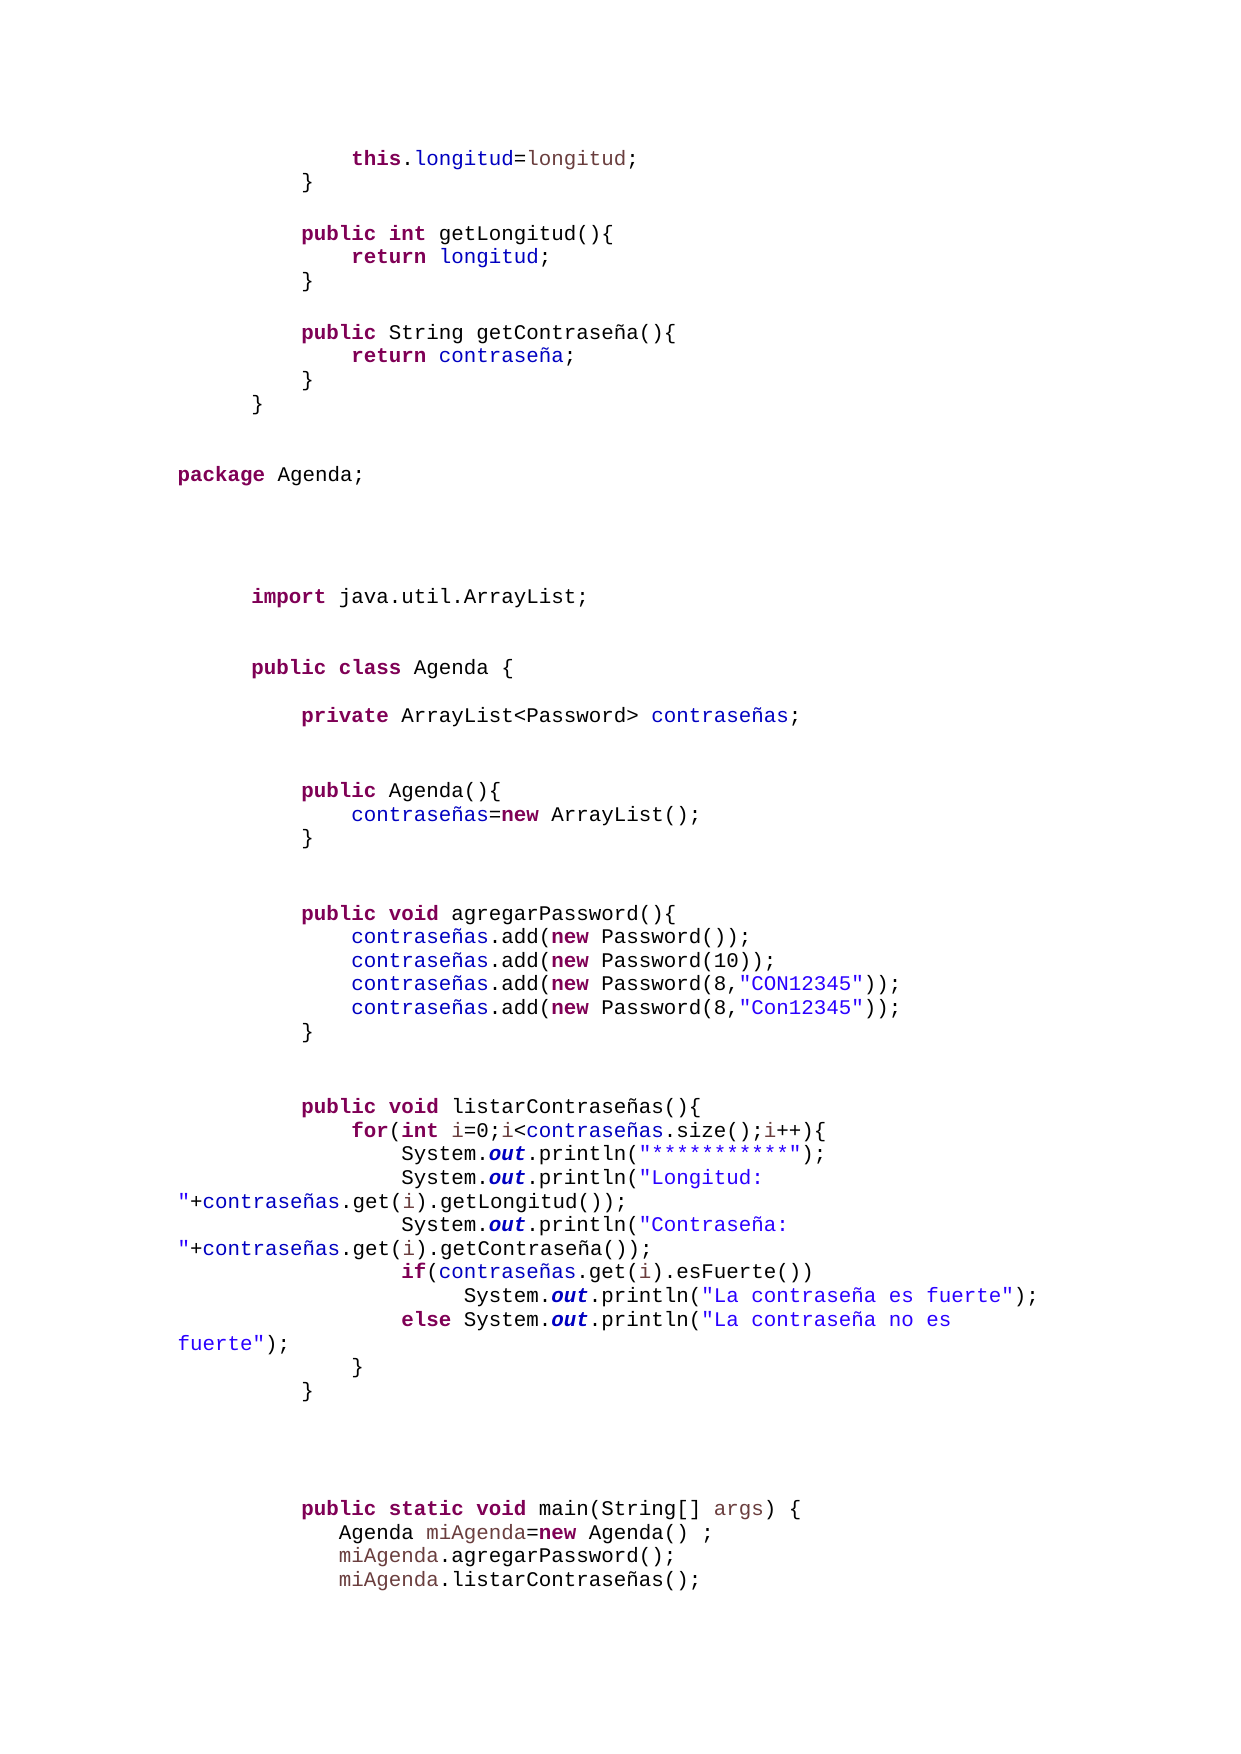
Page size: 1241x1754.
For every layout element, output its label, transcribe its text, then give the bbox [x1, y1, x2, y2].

text System.out.println("Longitud: "+contraseñas.get(i).getLongitud()); [177, 1167, 1063, 1214]
text public static void main(String[] args) { [177, 1498, 1063, 1522]
text miAgenda.agregarPassword(); [177, 1545, 1063, 1569]
text contraseñas.add(new Password(8,"Con12345")); [177, 997, 1063, 1021]
text package Agenda; [177, 464, 1063, 487]
text import java.util.ArrayList; [177, 586, 1063, 610]
text contraseñas.add(new Password(10)); [177, 950, 1063, 973]
text contraseñas.add(new Password()); [177, 926, 1063, 950]
text } [177, 171, 1063, 195]
text System.out.println("***********"); [177, 1143, 1063, 1167]
text } [177, 270, 1063, 294]
text if(contraseñas.get(i).esFuerte()) [177, 1262, 1063, 1285]
text else System.out.println("La contraseña no es fuerte"); [177, 1309, 1063, 1356]
text public class Agenda { [177, 657, 1063, 681]
text } [177, 1356, 1063, 1380]
text public void agregarPassword(){ [177, 902, 1063, 926]
text return contraseña; [177, 346, 1063, 369]
text System.out.println("La contraseña es fuerte"); [177, 1285, 1063, 1309]
text this.longitud=longitud; [177, 148, 1063, 171]
text } [177, 827, 1063, 851]
text System.out.println("Contraseña: "+contraseñas.get(i).getContraseña()); [177, 1214, 1063, 1262]
text public String getContraseña(){ [177, 322, 1063, 346]
text for(int i=0;i<contraseñas.size();i++){ [177, 1120, 1063, 1143]
text return longitud; [177, 247, 1063, 270]
text } [177, 393, 1063, 416]
text } [177, 1021, 1063, 1044]
text miAgenda.listarContraseñas(); [177, 1569, 1063, 1593]
text } [177, 369, 1063, 393]
text contraseñas=new ArrayList(); [177, 803, 1063, 827]
text public void listarContraseñas(){ [177, 1096, 1063, 1120]
text private ArrayList<Password> contraseñas; [177, 704, 1063, 728]
text public Agenda(){ [177, 780, 1063, 803]
text contraseñas.add(new Password(8,"CON12345")); [177, 973, 1063, 997]
text Agenda miAgenda=new Agenda() ; [177, 1522, 1063, 1545]
text public int getLongitud(){ [177, 223, 1063, 247]
text } [177, 1380, 1063, 1403]
